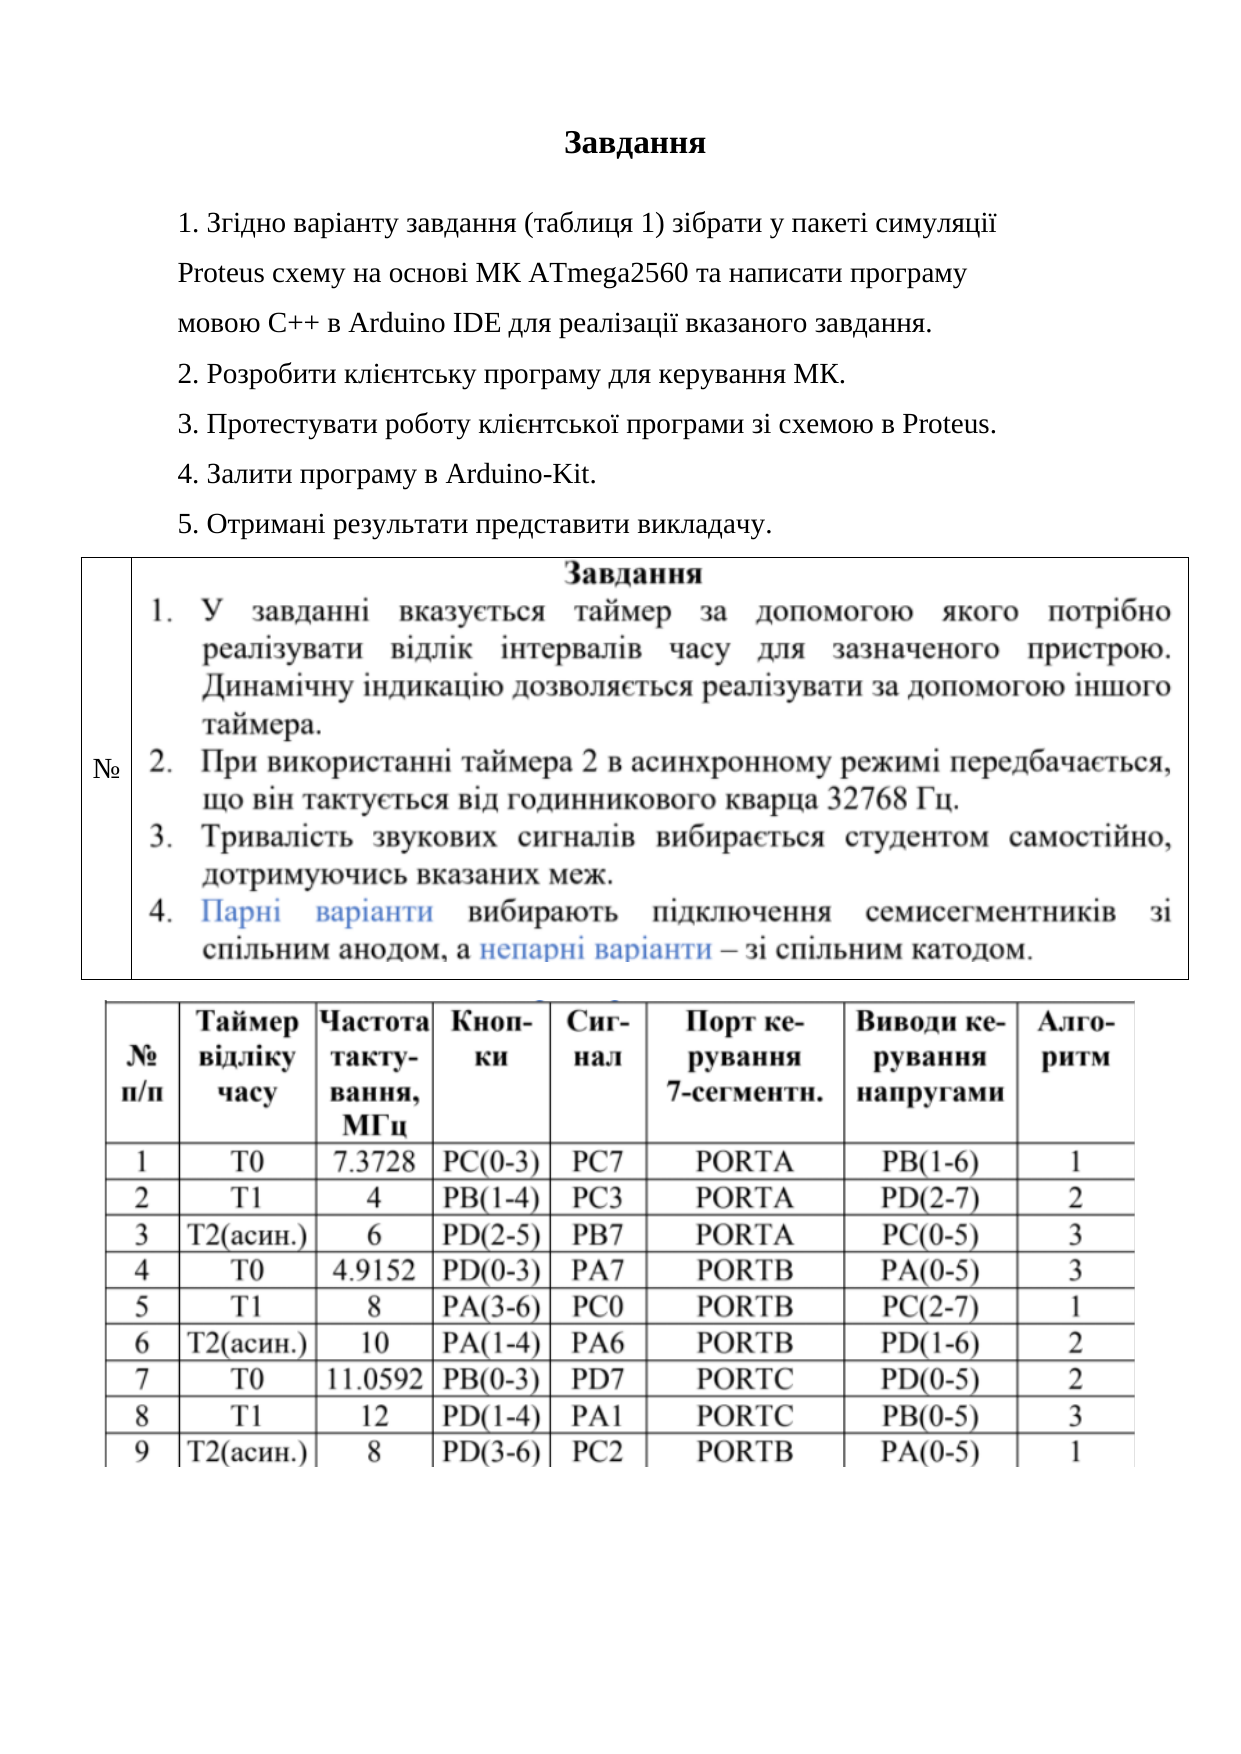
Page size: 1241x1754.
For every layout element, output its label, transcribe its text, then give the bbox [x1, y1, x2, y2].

text 4. Залити програму в Arduino-Kit. [118, 456, 1152, 490]
text 3. Протестувати роботу клієнтської програми зі схемою в Proteus. [118, 406, 1152, 439]
table_header [132, 558, 1188, 979]
text 1. Згідно варіанту завдання (таблиця 1) зібрати у пакеті симуляції [118, 205, 1152, 238]
text 5. Отримані результати представити викладачу. [118, 507, 1152, 540]
picture [103, 1000, 1133, 1466]
text мовою C++ в Arduino IDE для реалізації вказаного завдання. [118, 305, 1152, 339]
table_header № [82, 558, 131, 979]
picture [142, 558, 1177, 962]
text 2. Розробити клієнтську програму для керування МК. [118, 356, 1152, 389]
text Proteus схему на основі МК ATmega2560 та написати програму [118, 255, 1152, 289]
subtitle Завдання [118, 122, 1152, 161]
